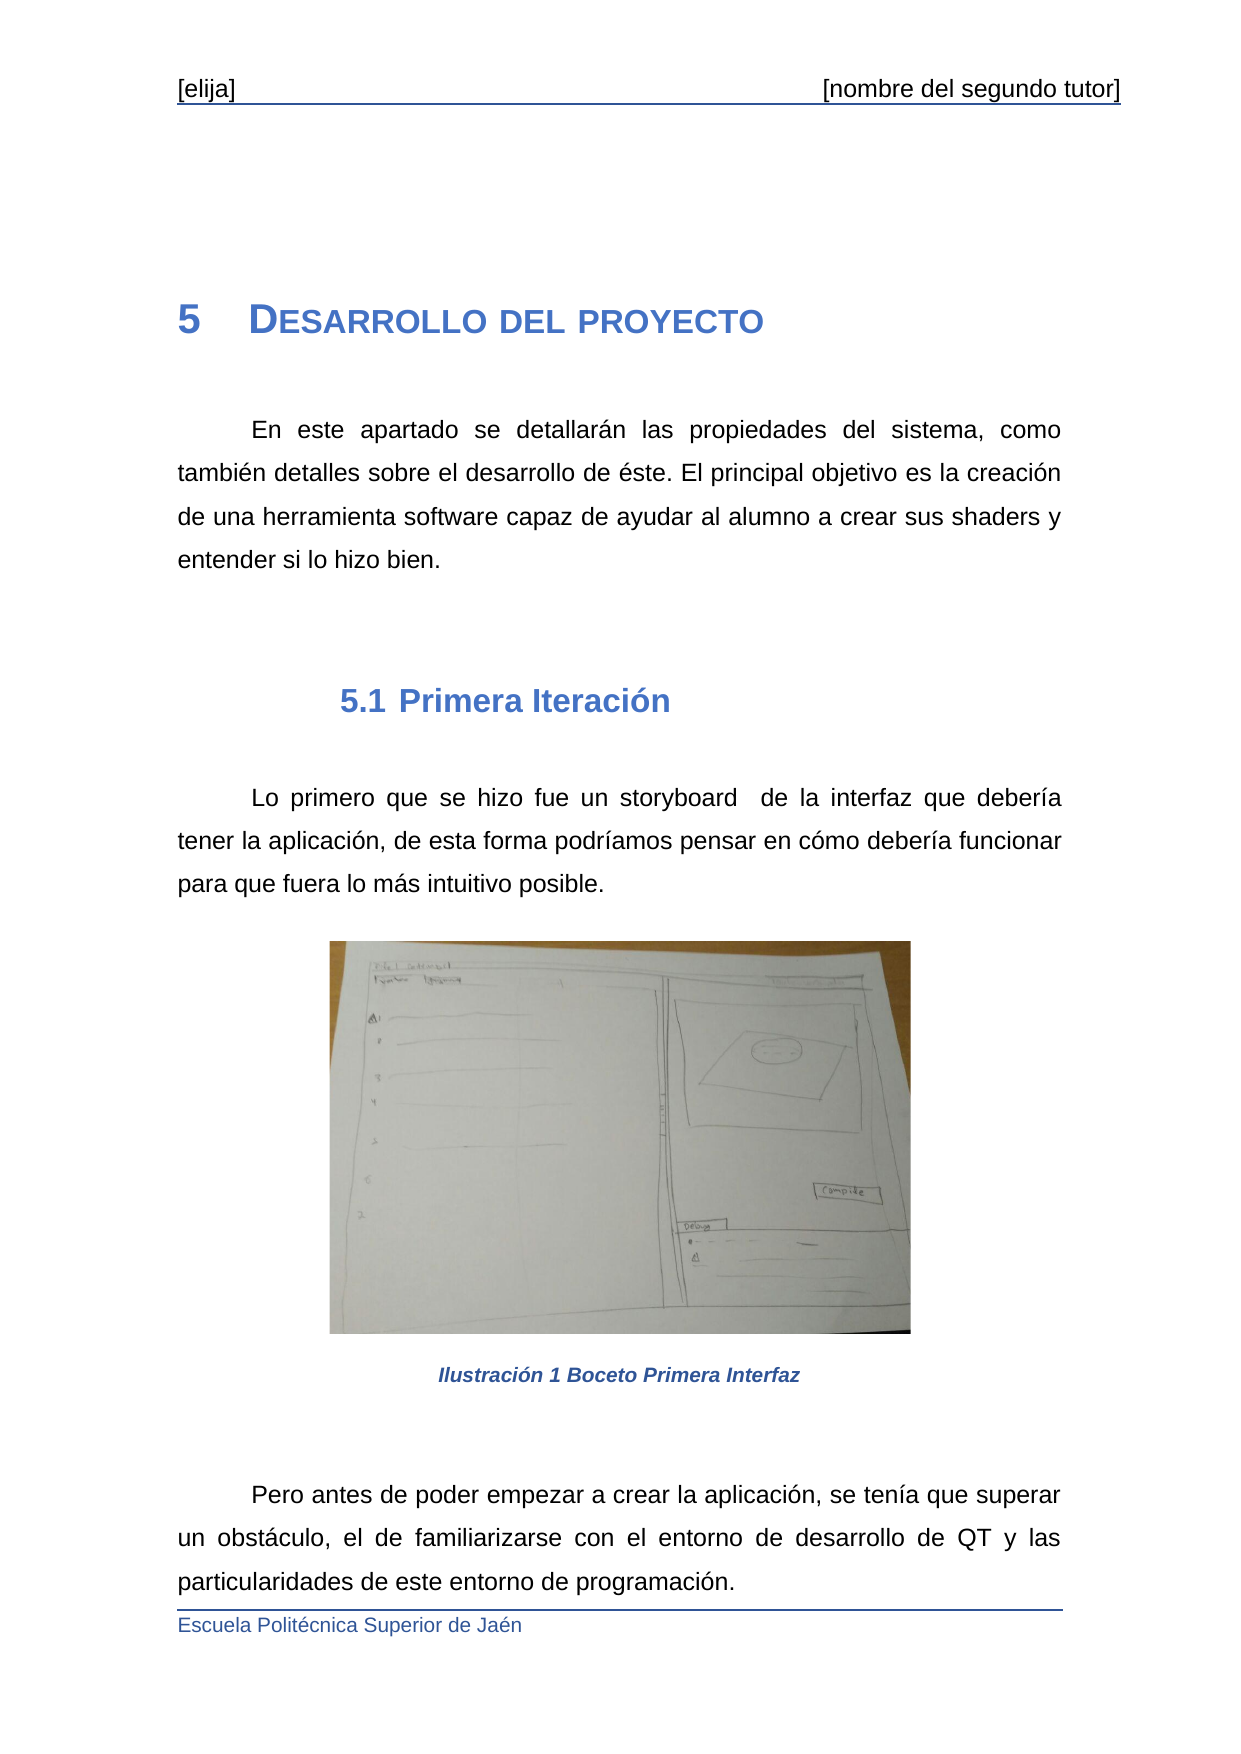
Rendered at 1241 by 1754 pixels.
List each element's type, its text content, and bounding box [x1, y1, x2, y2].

subtitle Primera Iteración [266, 681, 1063, 719]
text Lo primero que se hizo fue un storyboard de la interfaz que debería tener la aplicación, de esta forma podríamos pensar en cómo debería funcionar para que fuera lo más intuitivo posible. [177, 783, 1063, 898]
picture [329, 941, 911, 1334]
text En este apartado se detallarán las propiedades del sistema, como también detalles sobre el desarrollo de éste. El principal objetivo es la creación de una herramienta software capaz de ayudar al alumno a crear sus shaders y entender si lo hizo bien. [177, 415, 1063, 573]
subtitle Desarrollo del proyecto [177, 294, 1063, 342]
text Pero antes de poder empezar a crear la aplicación, se tenía que superar un obstáculo, el de familiarizarse con el entorno de desarrollo de QT y las particularidades de este entorno de programación. [177, 1480, 1063, 1595]
